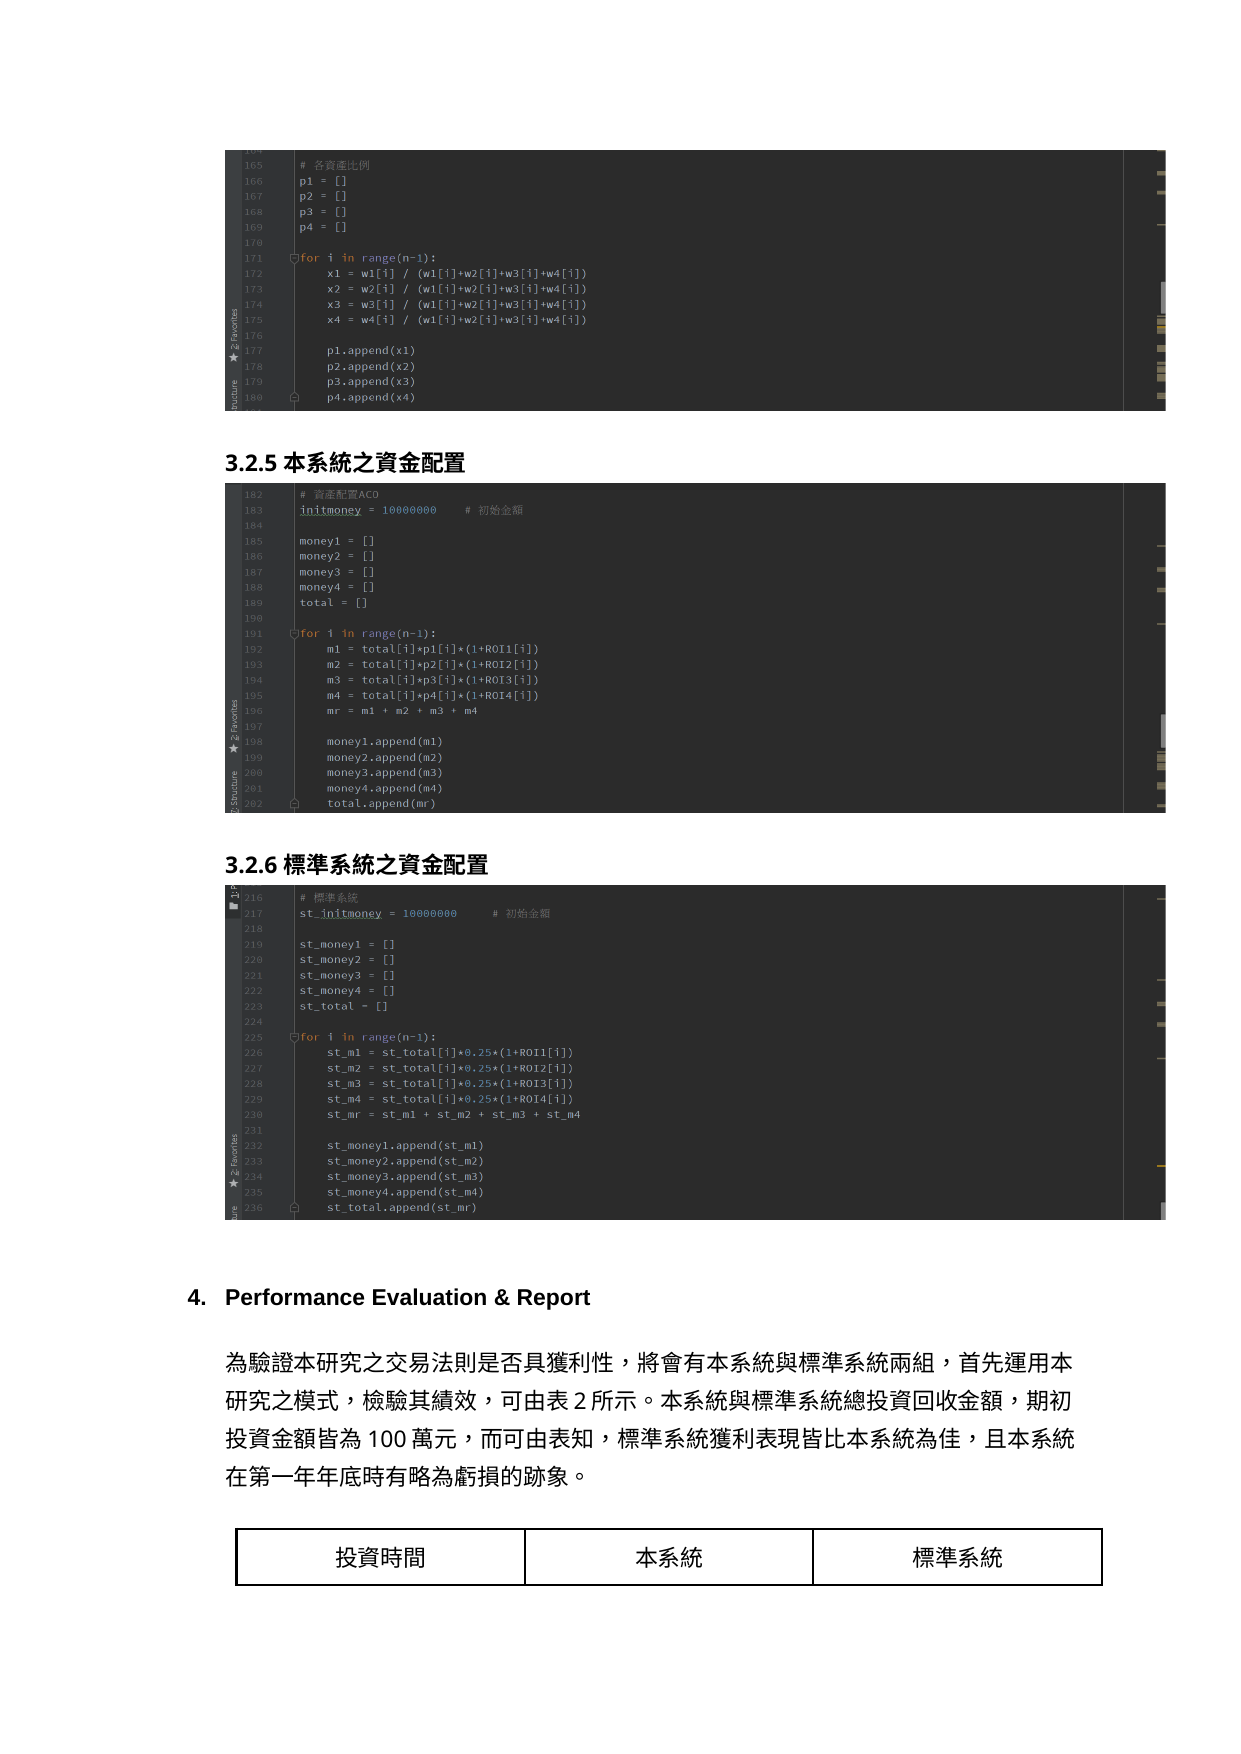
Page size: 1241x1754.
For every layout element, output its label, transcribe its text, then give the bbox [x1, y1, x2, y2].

picture [225, 150, 1166, 411]
picture [225, 483, 1166, 813]
list Performance Evaluation & Report [187, 1284, 1090, 1310]
text 為驗證本研究之交易法則是否具獲利性，將會有本系統與標準系統兩組，首先運用本研究之模式，檢驗其績效，可由表2所示。本系統與標準系統總投資回收金額，期初投資金額皆為100萬元，而可由表知，標準系統獲利表現皆比本系統為佳，且本系統在第一年年底時有略為虧損的跡象。 [225, 1344, 1090, 1492]
table_header 投資時間 [238, 1530, 524, 1583]
table_header 標準系統 [814, 1530, 1101, 1583]
text 3.2.5 本系統之資金配置 [225, 445, 1090, 478]
picture [225, 885, 1166, 1220]
table_header 本系統 [526, 1530, 812, 1583]
text 3.2.6 標準系統之資金配置 [225, 847, 1090, 880]
